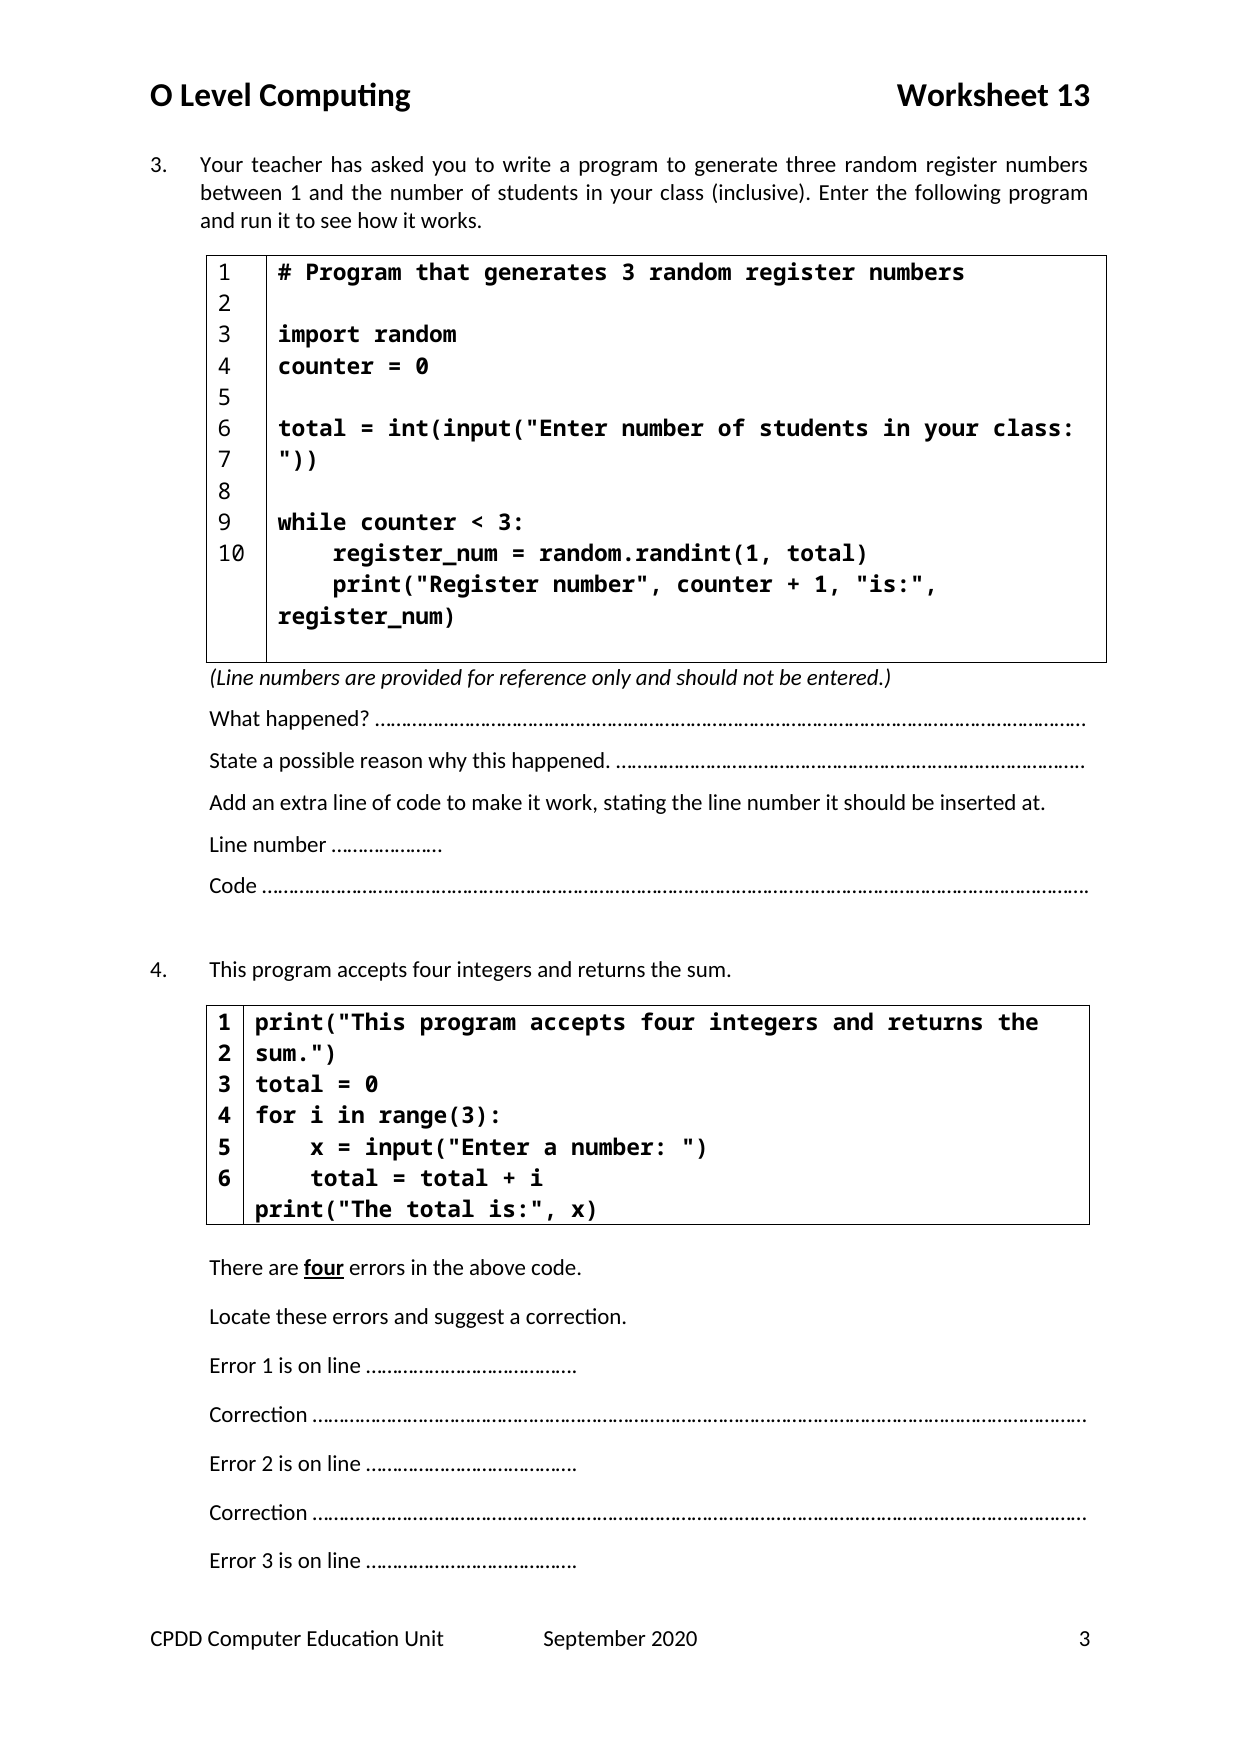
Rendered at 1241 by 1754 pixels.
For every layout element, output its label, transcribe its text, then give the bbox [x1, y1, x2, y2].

list What happened? ……………………………………………………………………………………………………………………… [209, 704, 1090, 732]
table_header print("This program accepts four integers and returns the sum.") total = 0 for i in range(3): x = input("Enter a number: ") total = total + i print("The total is:", x) [244, 1006, 1089, 1224]
table_header 1 2 3 4 5 6 7 8 9 10 [207, 256, 266, 662]
text Error 3 is on line …………………………………. [209, 1546, 1090, 1574]
list Line number ………………… [209, 830, 1090, 858]
text Error 2 is on line …………………………………. [209, 1449, 1090, 1477]
table_header # Program that generates 3 random register numbers import random counter = 0 total = int(input("Enter number of students in your class: ")) while counter < 3: register_num = random.randint(1, total) print("Register number", counter + 1, "is:", register_num) [267, 256, 1106, 662]
text There are four errors in the above code. [209, 1253, 1090, 1281]
list Your teacher has asked you to write a program to generate three random register numbers between 1 and the number of students in your class (inclusive). Enter the following program and run it to see how it works. [150, 150, 1090, 234]
list Add an extra line of code to make it work, stating the line number it should be inserted at. [209, 788, 1090, 816]
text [209, 1498, 1090, 1526]
list Code …………………………………………………………………………………………………………………………………………. [209, 872, 1090, 900]
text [209, 1400, 1090, 1428]
text Error 1 is on line …………………………………. [209, 1351, 1090, 1379]
text (Line numbers are provided for reference only and should not be entered.) [209, 663, 1090, 691]
list This program accepts four integers and returns the sum. [150, 956, 1090, 984]
list State a possible reason why this happened. …………………………………………………………………………….. [209, 746, 1090, 774]
table_header 1 2 3 4 5 6 [207, 1006, 243, 1224]
text Locate these errors and suggest a correction. [209, 1302, 1090, 1330]
